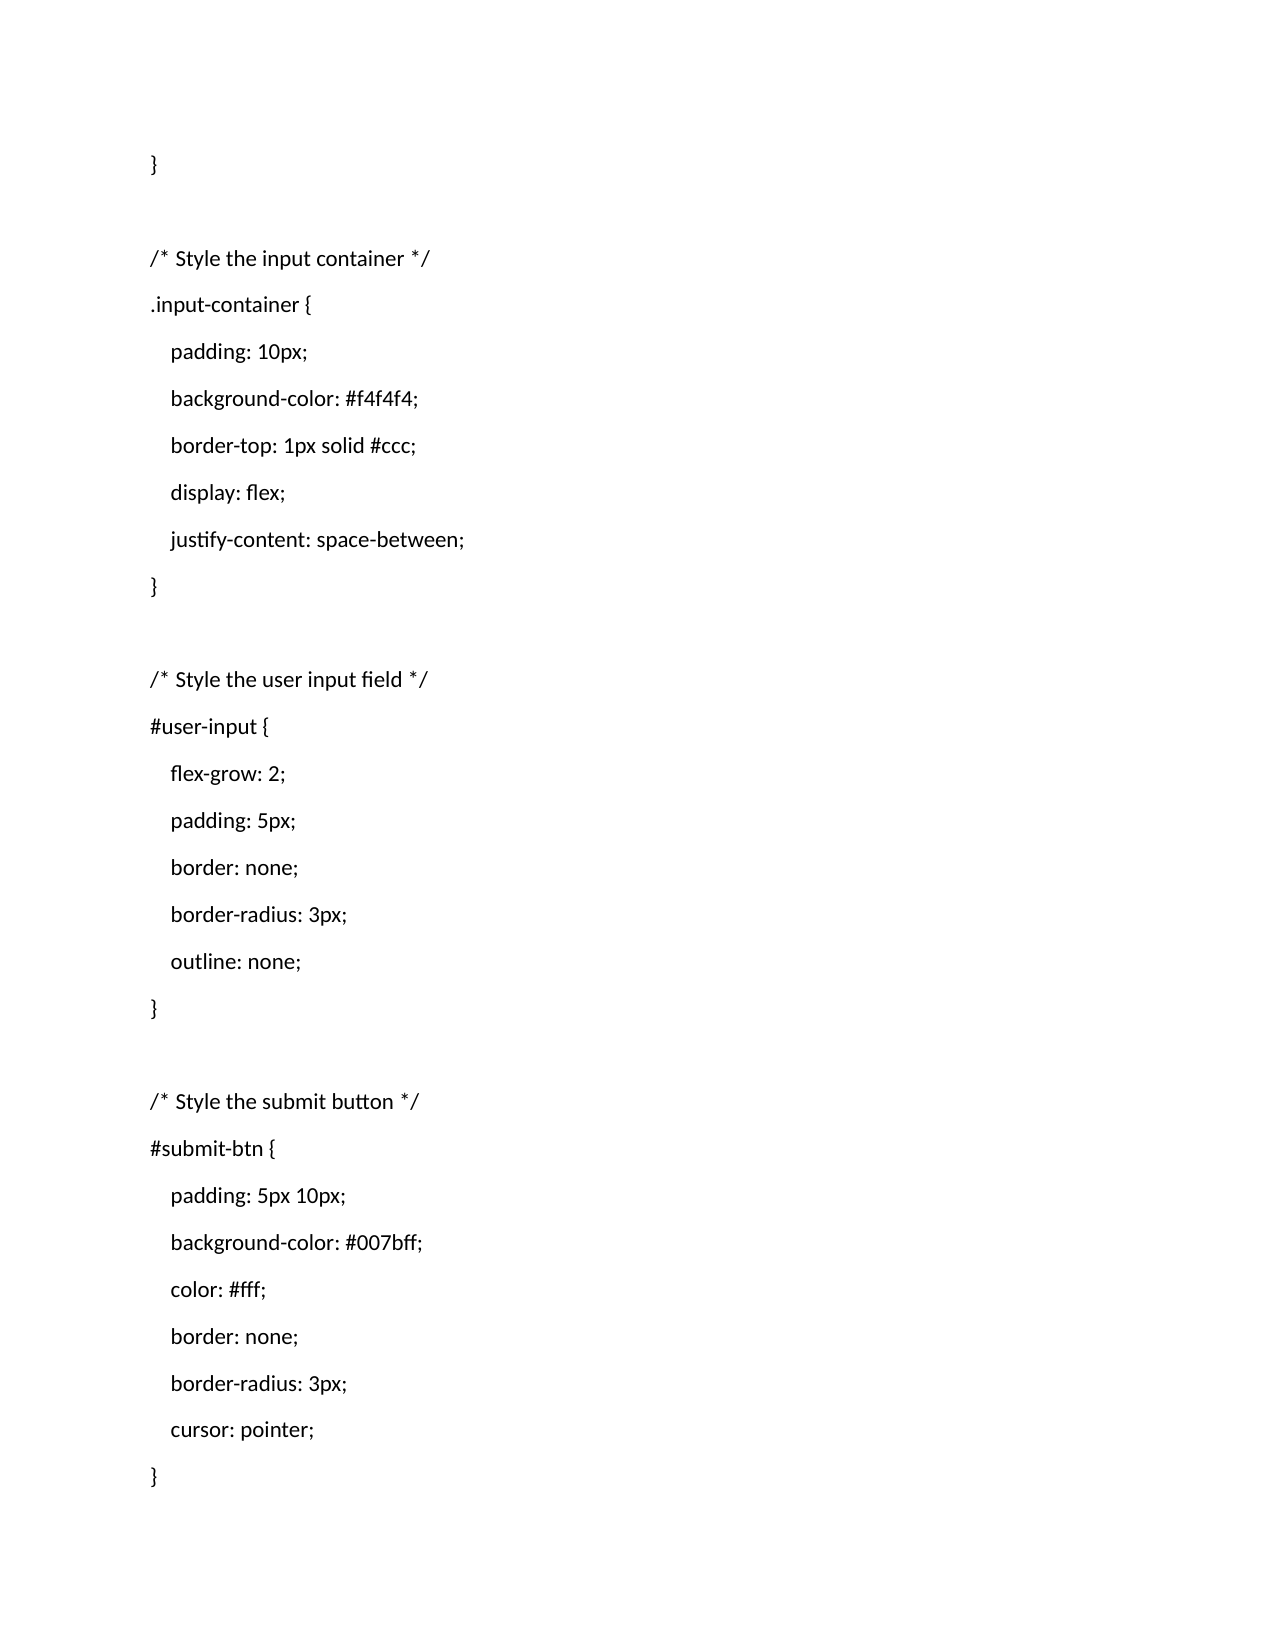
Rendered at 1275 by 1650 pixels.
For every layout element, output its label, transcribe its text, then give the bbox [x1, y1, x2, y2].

text /* Style the user input field */ [150, 666, 1125, 694]
text border-top: 1px solid #ccc; [150, 431, 1125, 459]
text justify-content: space-between; [150, 525, 1125, 553]
text border-radius: 3px; [150, 900, 1125, 928]
text cursor: pointer; [150, 1416, 1125, 1444]
text } [150, 1462, 1125, 1491]
text } [150, 572, 1125, 600]
text outline: none; [150, 947, 1125, 975]
text border-radius: 3px; [150, 1369, 1125, 1397]
text padding: 5px; [150, 806, 1125, 834]
text background-color: #007bff; [150, 1228, 1125, 1256]
text #submit-btn { [150, 1134, 1125, 1162]
text #user-input { [150, 712, 1125, 741]
text border: none; [150, 1322, 1125, 1350]
text flex-grow: 2; [150, 759, 1125, 787]
text .input-container { [150, 291, 1125, 319]
text } [150, 994, 1125, 1022]
text } [150, 150, 1125, 178]
text /* Style the submit button */ [150, 1087, 1125, 1116]
text padding: 5px 10px; [150, 1181, 1125, 1209]
text background-color: #f4f4f4; [150, 384, 1125, 412]
text border: none; [150, 853, 1125, 881]
text display: flex; [150, 478, 1125, 506]
text padding: 10px; [150, 337, 1125, 366]
text /* Style the input container */ [150, 244, 1125, 272]
text color: #fff; [150, 1275, 1125, 1303]
